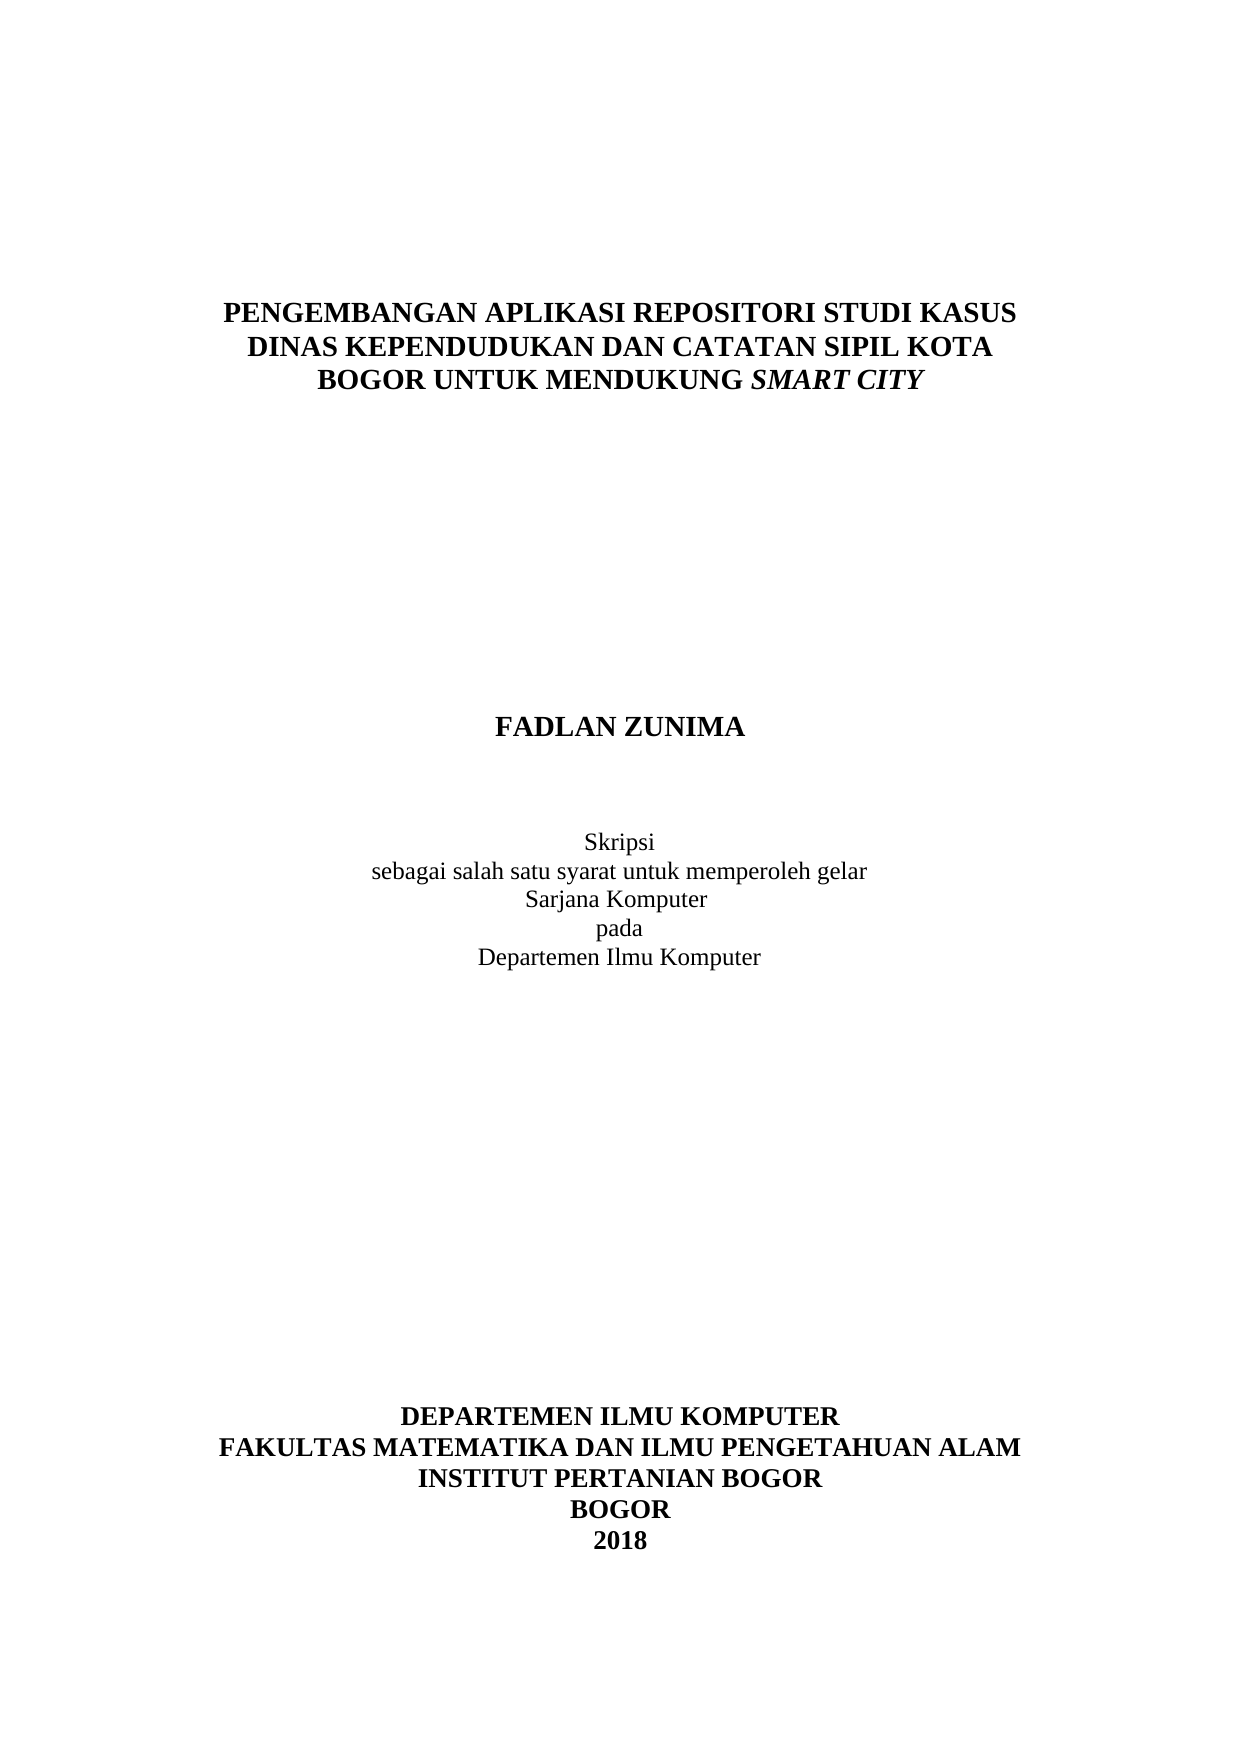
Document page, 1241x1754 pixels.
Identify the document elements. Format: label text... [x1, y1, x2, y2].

text Skripsi sebagai salah satu syarat untuk memperoleh gelar Sarjana Komputer pada Departemen Ilmu Komputer [318, 827, 920, 971]
